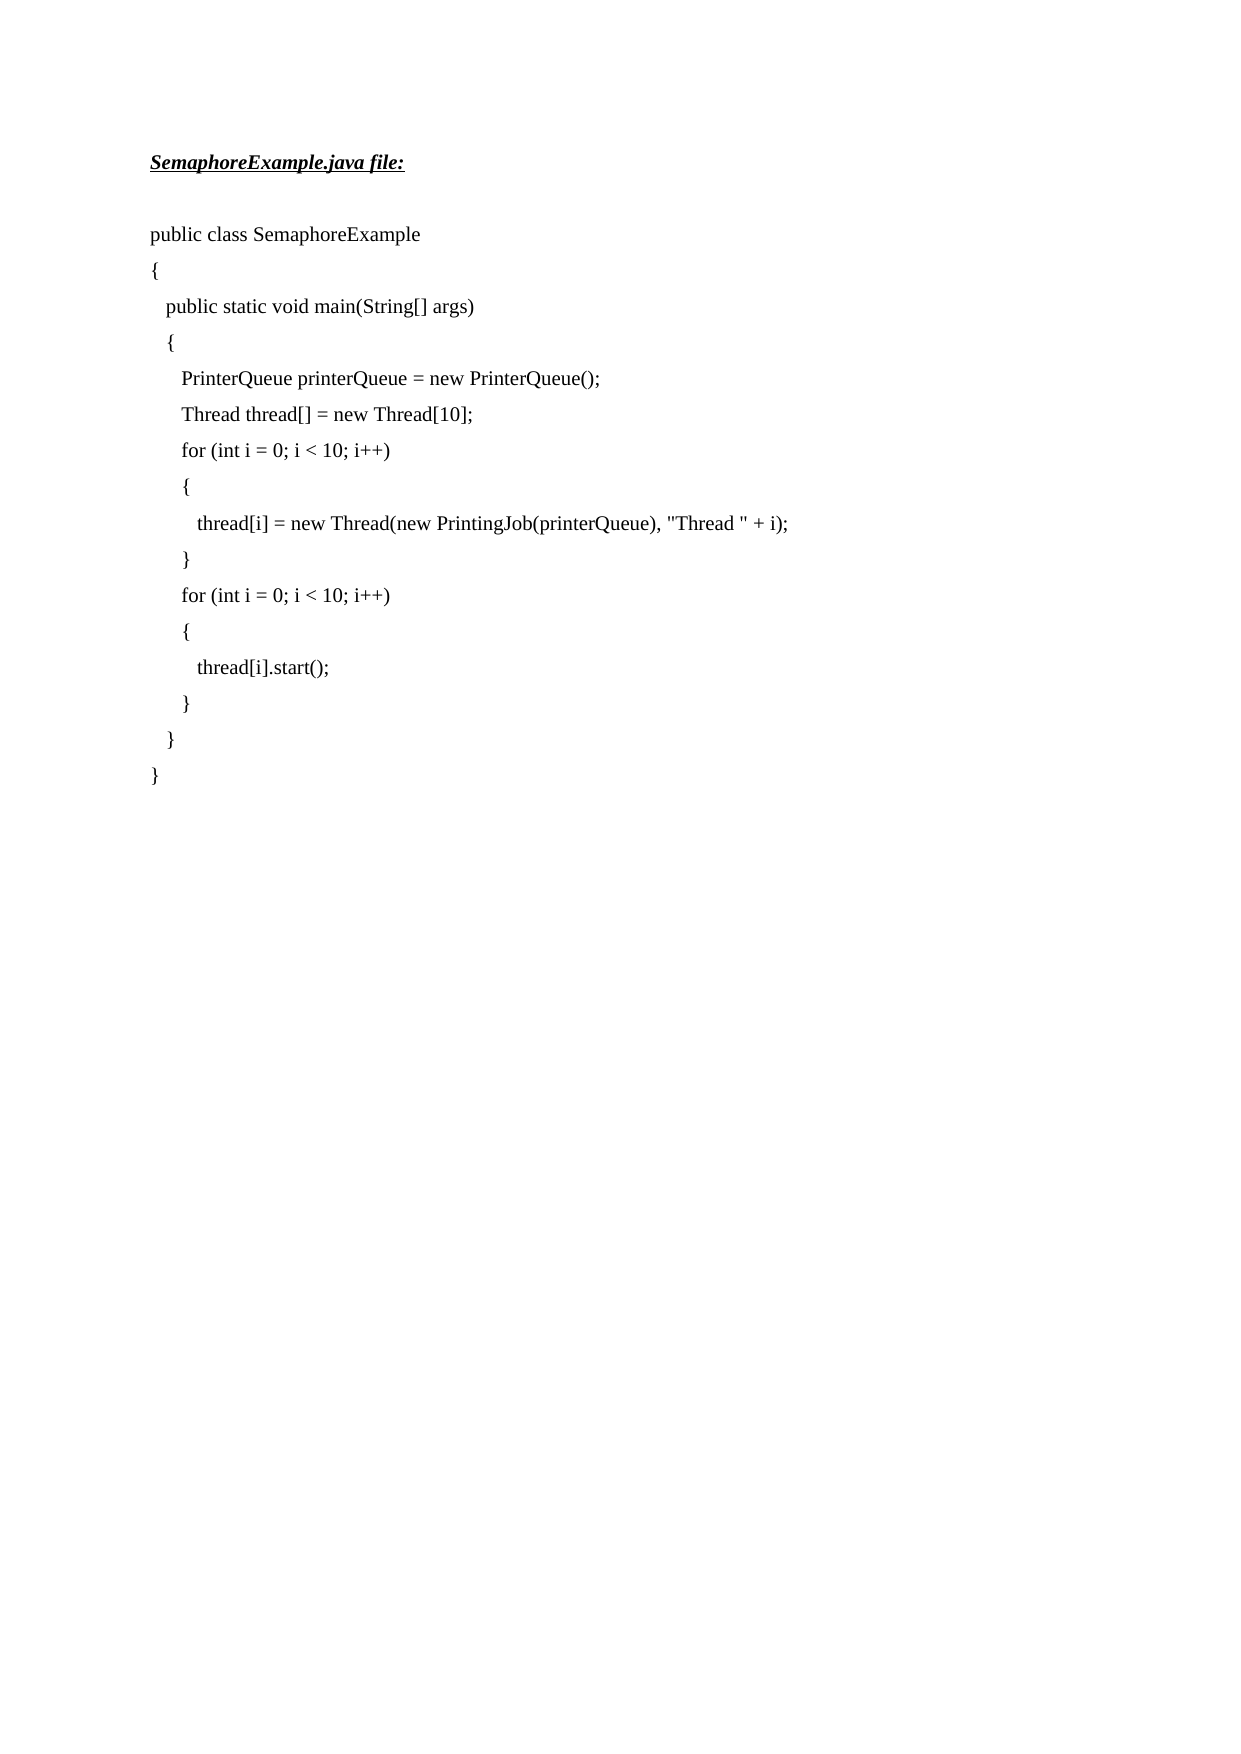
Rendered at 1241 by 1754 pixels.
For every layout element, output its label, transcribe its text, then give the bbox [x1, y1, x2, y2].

text public class SemaphoreExample [150, 222, 1090, 246]
text { [150, 618, 1090, 643]
text for (int i = 0; i < 10; i++) [150, 438, 1090, 462]
text { [150, 258, 1090, 282]
text thread[i] = new Thread(new PrintingJob(printerQueue), "Thread " + i); [150, 510, 1090, 534]
text } [150, 727, 1090, 751]
text SemaphoreExample.java file: [150, 150, 1090, 174]
text } [150, 763, 1090, 787]
text } [150, 546, 1090, 571]
text public static void main(String[] args) [150, 294, 1090, 318]
text Thread thread[] = new Thread[10]; [150, 402, 1090, 426]
text for (int i = 0; i < 10; i++) [150, 582, 1090, 607]
text { [150, 474, 1090, 498]
text PrinterQueue printerQueue = new PrinterQueue(); [150, 366, 1090, 390]
text thread[i].start(); [150, 654, 1090, 679]
text { [150, 330, 1090, 354]
text } [150, 691, 1090, 715]
